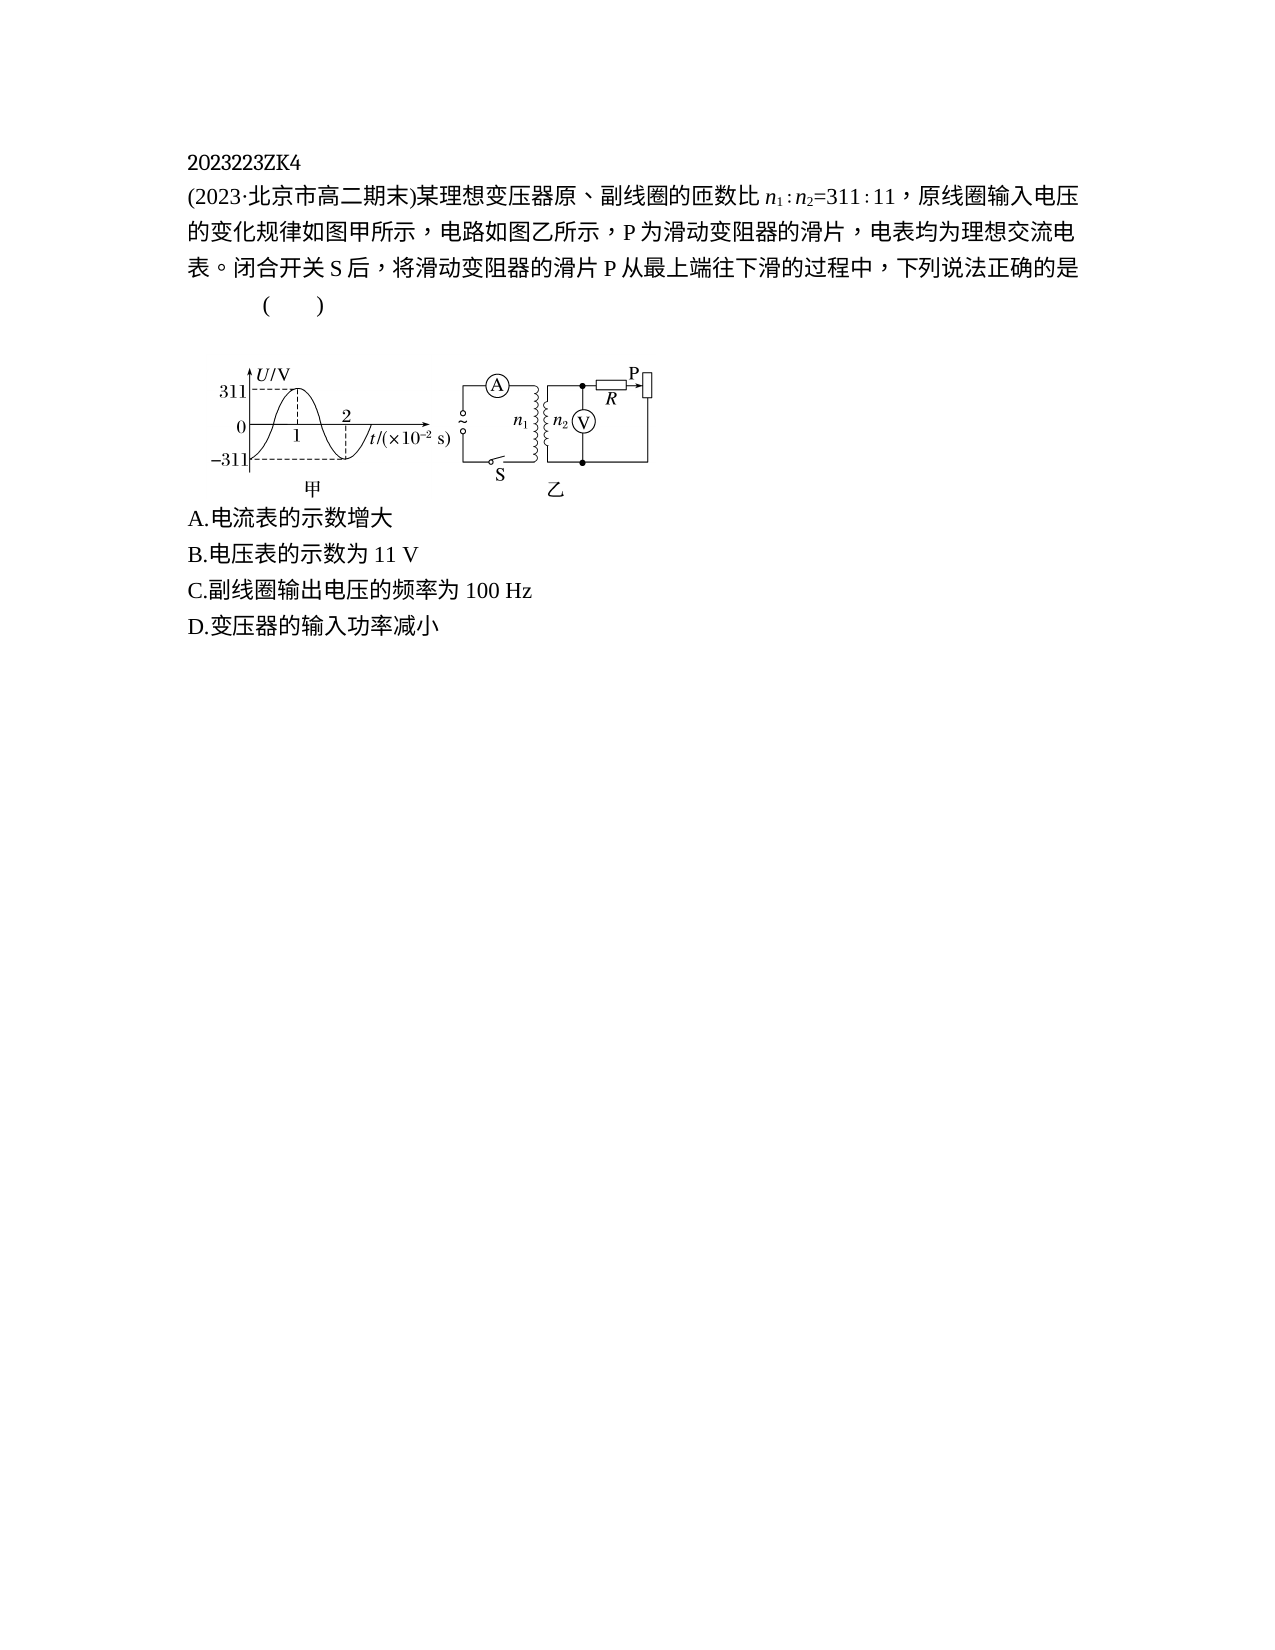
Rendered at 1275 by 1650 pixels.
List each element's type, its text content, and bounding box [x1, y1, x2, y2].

text D.变压器的输入功率减小 [187, 610, 1087, 641]
text B.电压表的示数为11 V [187, 538, 1087, 569]
text 2023223ZK4 [187, 150, 1087, 176]
text C.副线圈输出电压的频率为100 Hz [187, 574, 1087, 605]
text A.电流表的示数增大 [187, 502, 1087, 533]
text (2023·北京市高二期末)某理想变压器原、副线圈的匝数比n1∶n2=311∶11，原线圈输入电压的变化规律如图甲所示，电路如图乙所示，P为滑动变阻器的滑片，电表均为理想交流电表。闭合开关S后，将滑动变阻器的滑片P从最上端往下滑的过程中，下列说法正确的是 ( ) [187, 180, 1087, 319]
picture [206, 354, 656, 499]
